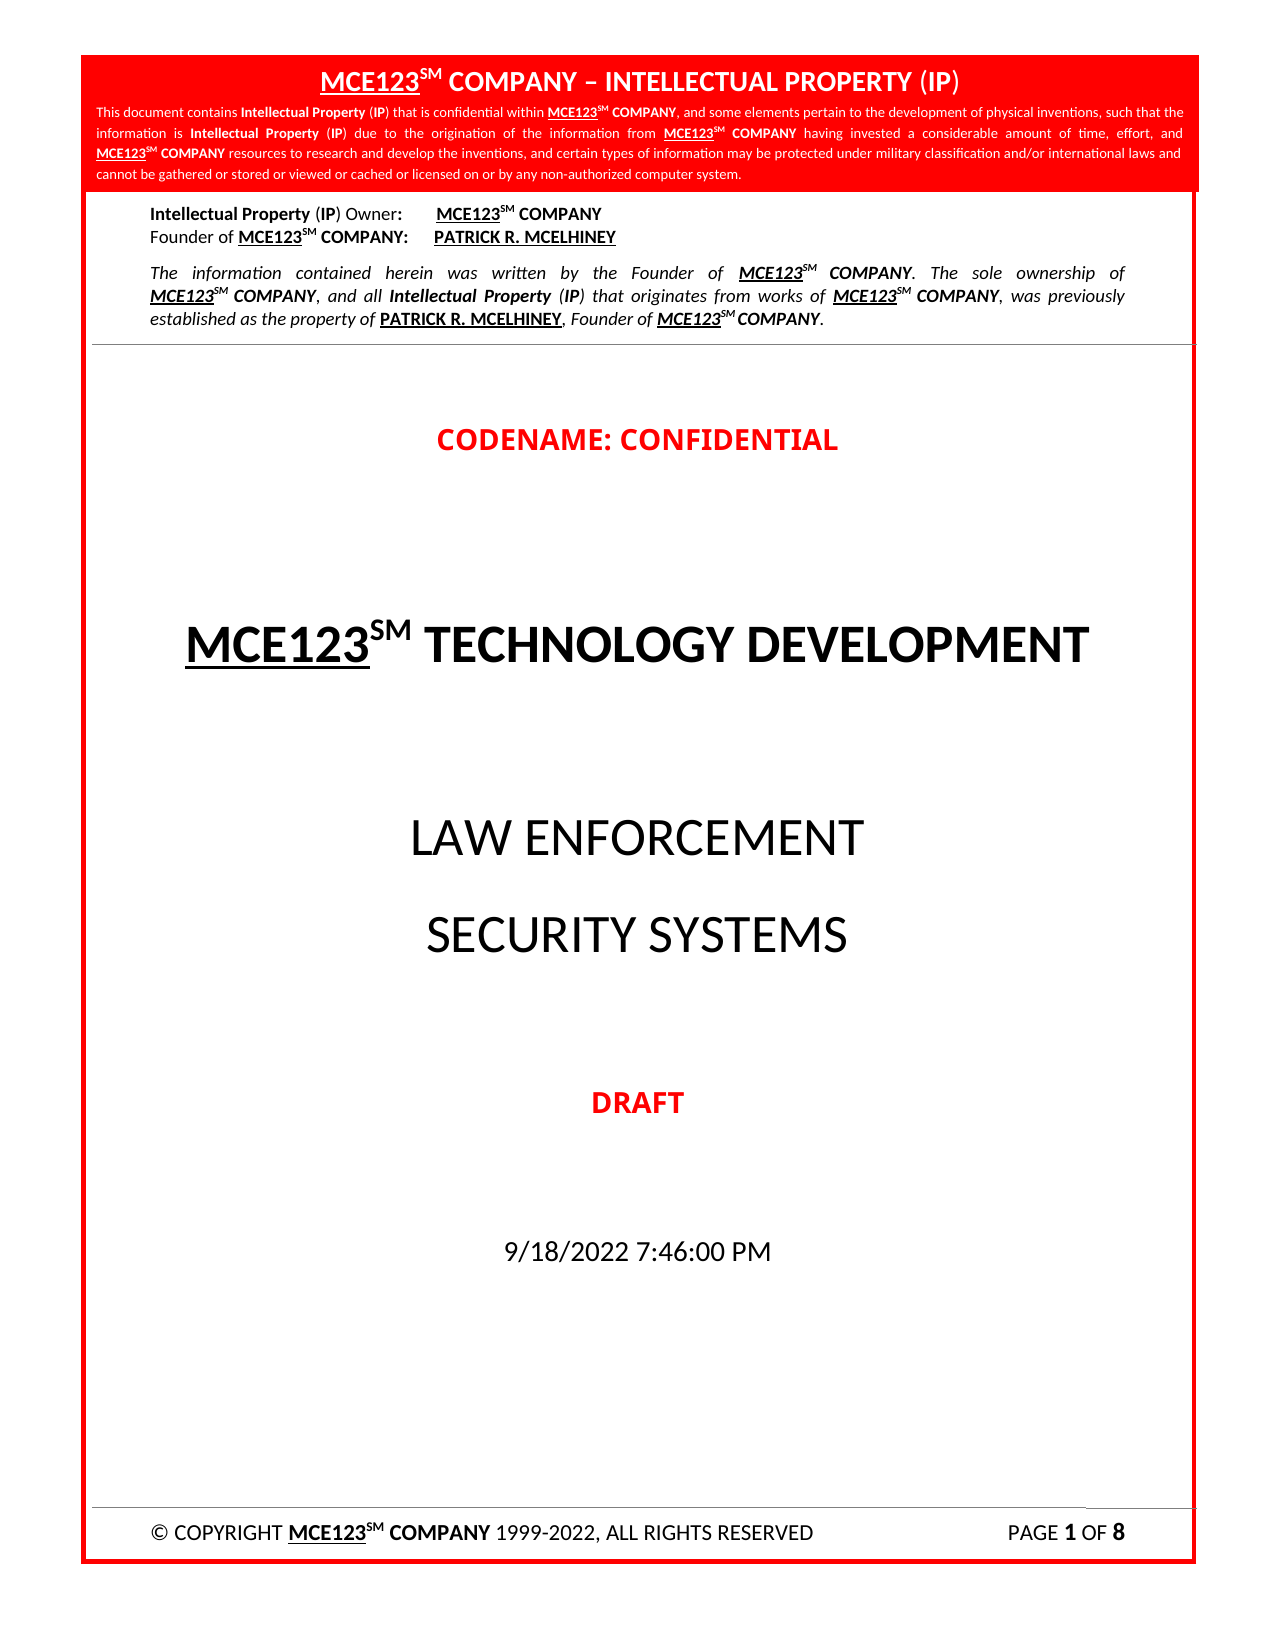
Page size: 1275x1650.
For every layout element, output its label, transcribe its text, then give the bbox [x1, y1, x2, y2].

text CODENAME: CONFIDENTIAL [150, 419, 1125, 459]
text LAW ENFORCEMENT [150, 803, 1125, 869]
text 9/18/2022 7:46:00 PM [150, 1233, 1125, 1269]
text DRAFT [150, 1082, 1125, 1122]
text MCE123SM TECHNOLOGY DEVELOPMENT [150, 609, 1125, 676]
text SECURITY SYSTEMS [150, 900, 1125, 966]
